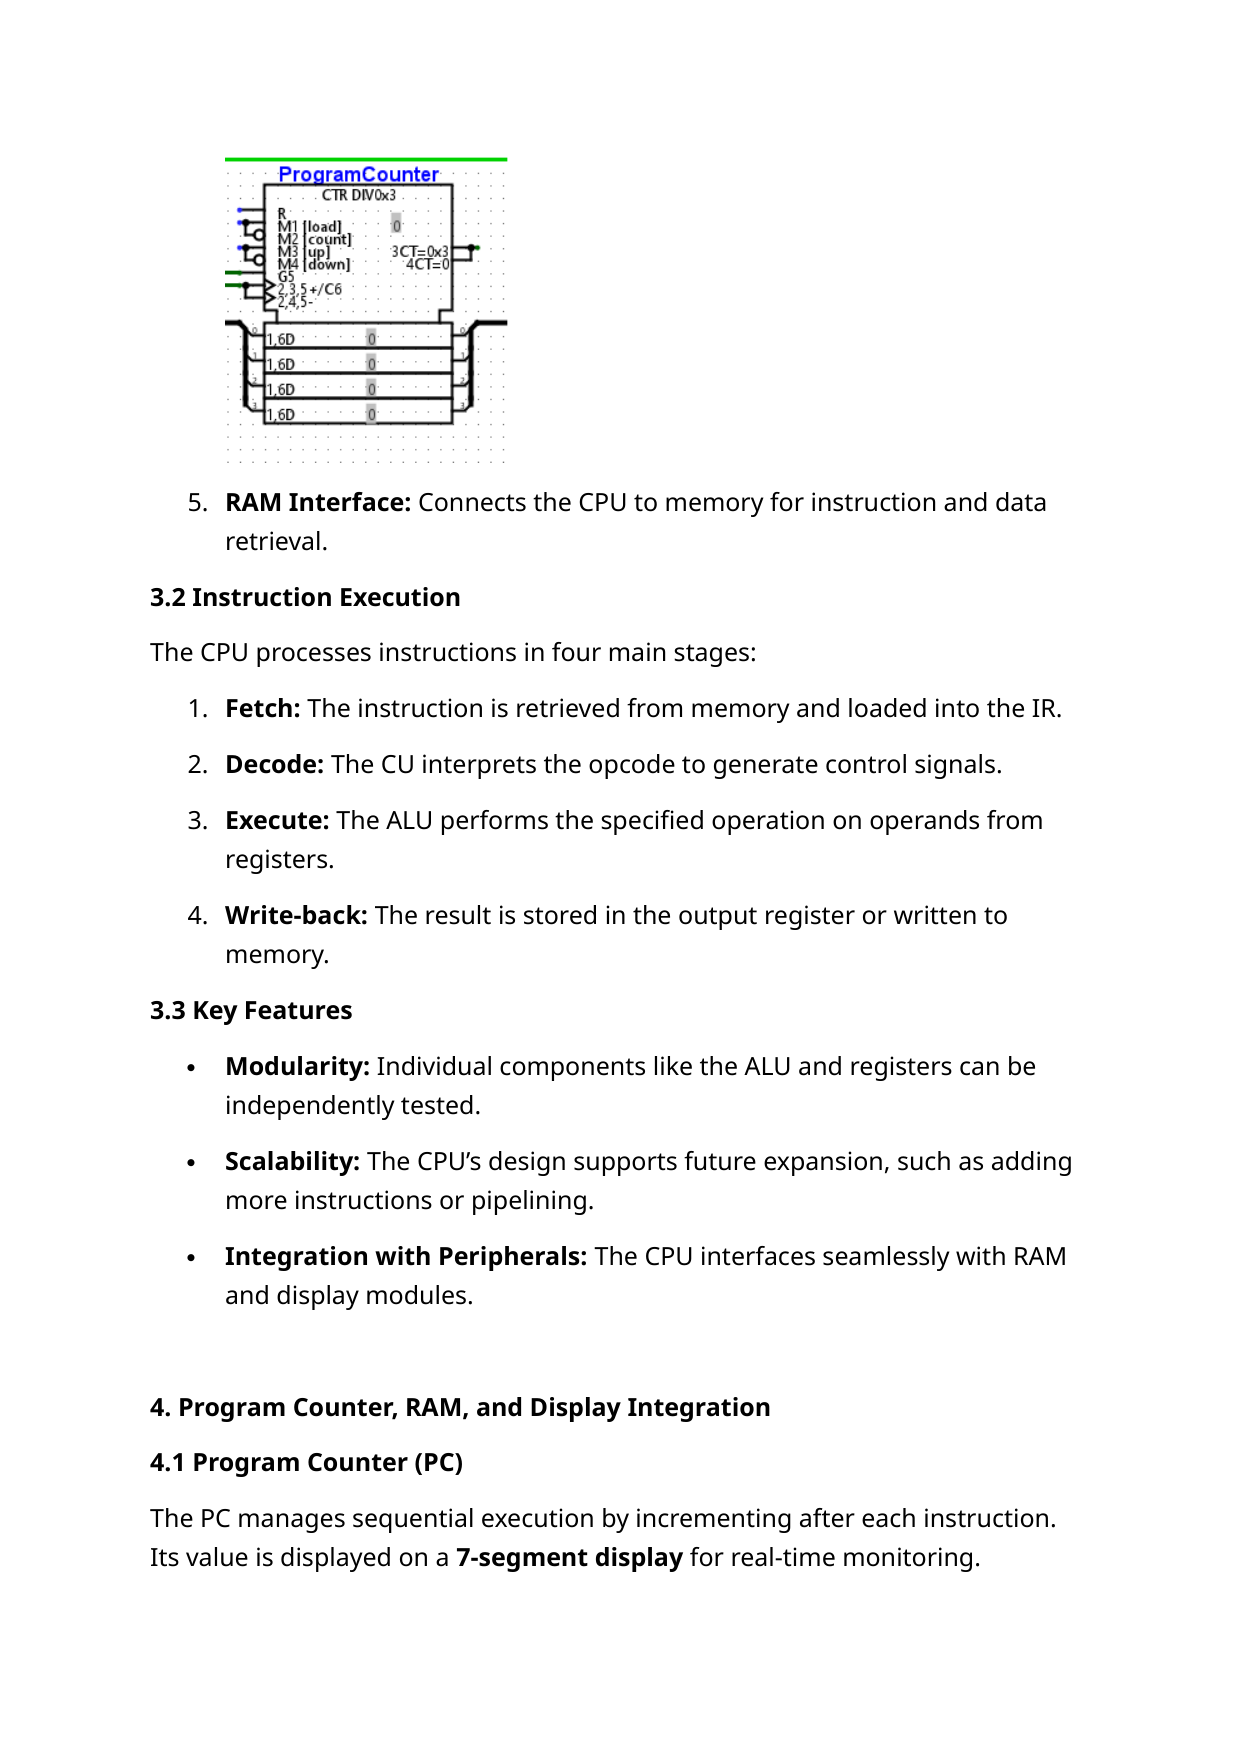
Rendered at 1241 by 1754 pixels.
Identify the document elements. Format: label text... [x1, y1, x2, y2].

text The PC manages sequential execution by incrementing after each instruction. Its value is displayed on a 7-segment display for real-time monitoring. [150, 1501, 1090, 1574]
text 3.3 Key Features [150, 993, 1090, 1027]
list Decode: The CU interprets the opcode to generate control signals. [187, 747, 1090, 781]
list Modularity: Individual components like the ALU and registers can be independently tested. [187, 1048, 1090, 1122]
text 4.1 Program Counter (PC) [150, 1445, 1090, 1479]
list Write-back: The result is stored in the output register or written to memory. [187, 898, 1090, 971]
list Integration with Peripherals: The CPU interfaces seamlessly with RAM and display modules. [187, 1238, 1090, 1312]
text 3.2 Instruction Execution [150, 579, 1090, 613]
list Scalability: The CPU’s design supports future expansion, such as adding more instructions or pipelining. [187, 1143, 1090, 1217]
text The CPU processes instructions in four main stages: [150, 635, 1090, 669]
text 4. Program Counter, RAM, and Display Integration [150, 1389, 1090, 1423]
list RAM Interface: Connects the CPU to memory for instruction and data retrieval. [187, 484, 1090, 557]
picture [225, 150, 508, 463]
list Fetch: The instruction is retrieved from memory and loaded into the IR. [187, 691, 1090, 725]
list Execute: The ALU performs the specified operation on operands from registers. [187, 803, 1090, 876]
